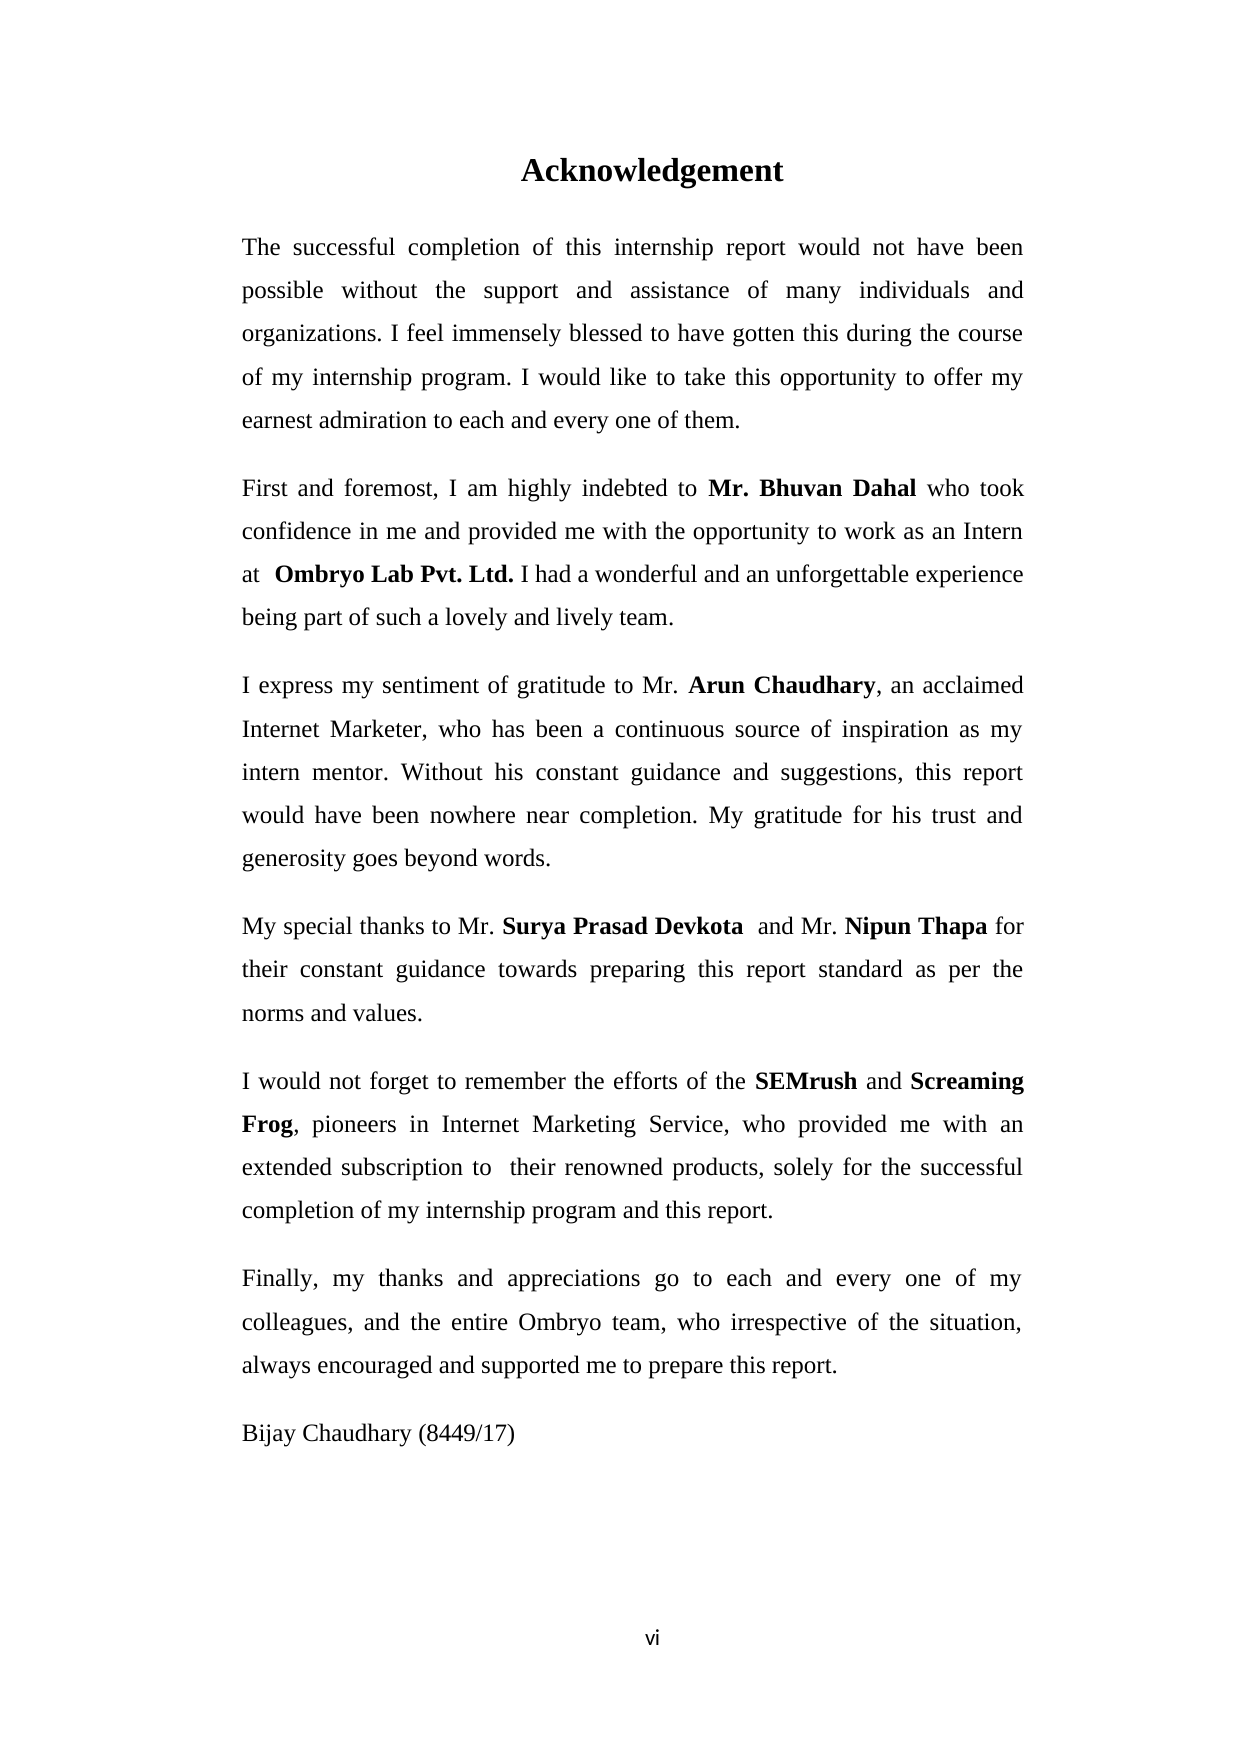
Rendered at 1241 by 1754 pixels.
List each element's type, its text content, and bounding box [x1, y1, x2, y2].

text I would not forget to remember the efforts of the SEMrush and Screaming Frog, pioneers in Internet Marketing Service, who provided me with an extended subscription to their renowned products, solely for the successful completion of my internship program and this report. [242, 1066, 1024, 1224]
text The successful completion of this internship report would not have been possible without the support and assistance of many individuals and organizations. I feel immensely blessed to have gotten this during the course of my internship program. I would like to take this opportunity to offer my earnest admiration to each and every one of them. [242, 232, 1024, 433]
text Bijay Chaudhary (8449/17) [242, 1418, 1090, 1447]
text I express my sentiment of gratitude to Mr. Arun Chaudhary, an acclaimed Internet Marketer, who has been a continuous source of inspiration as my intern mentor. Without his constant guidance and suggestions, this report would have been nowhere near completion. My gratitude for his trust and generosity goes beyond words. [242, 671, 1024, 872]
text Finally, my thanks and appreciations go to each and every one of my colleagues, and the entire Ombryo team, who irrespective of the situation, always encouraged and supported me to prepare this report. [242, 1263, 1023, 1378]
subtitle Acknowledgement [317, 150, 987, 188]
text First and foremost, I am highly indebted to Mr. Bhuvan Dahal who took confidence in me and provided me with the opportunity to work as an Intern at Ombryo Lab Pvt. Ltd. I had a wonderful and an unforgettable experience being part of such a lovely and lively team. [242, 473, 1024, 631]
text My special thanks to Mr. Surya Prasad Devkota and Mr. Nipun Thapa for their constant guidance towards preparing this report standard as per the norms and values. [242, 911, 1024, 1026]
